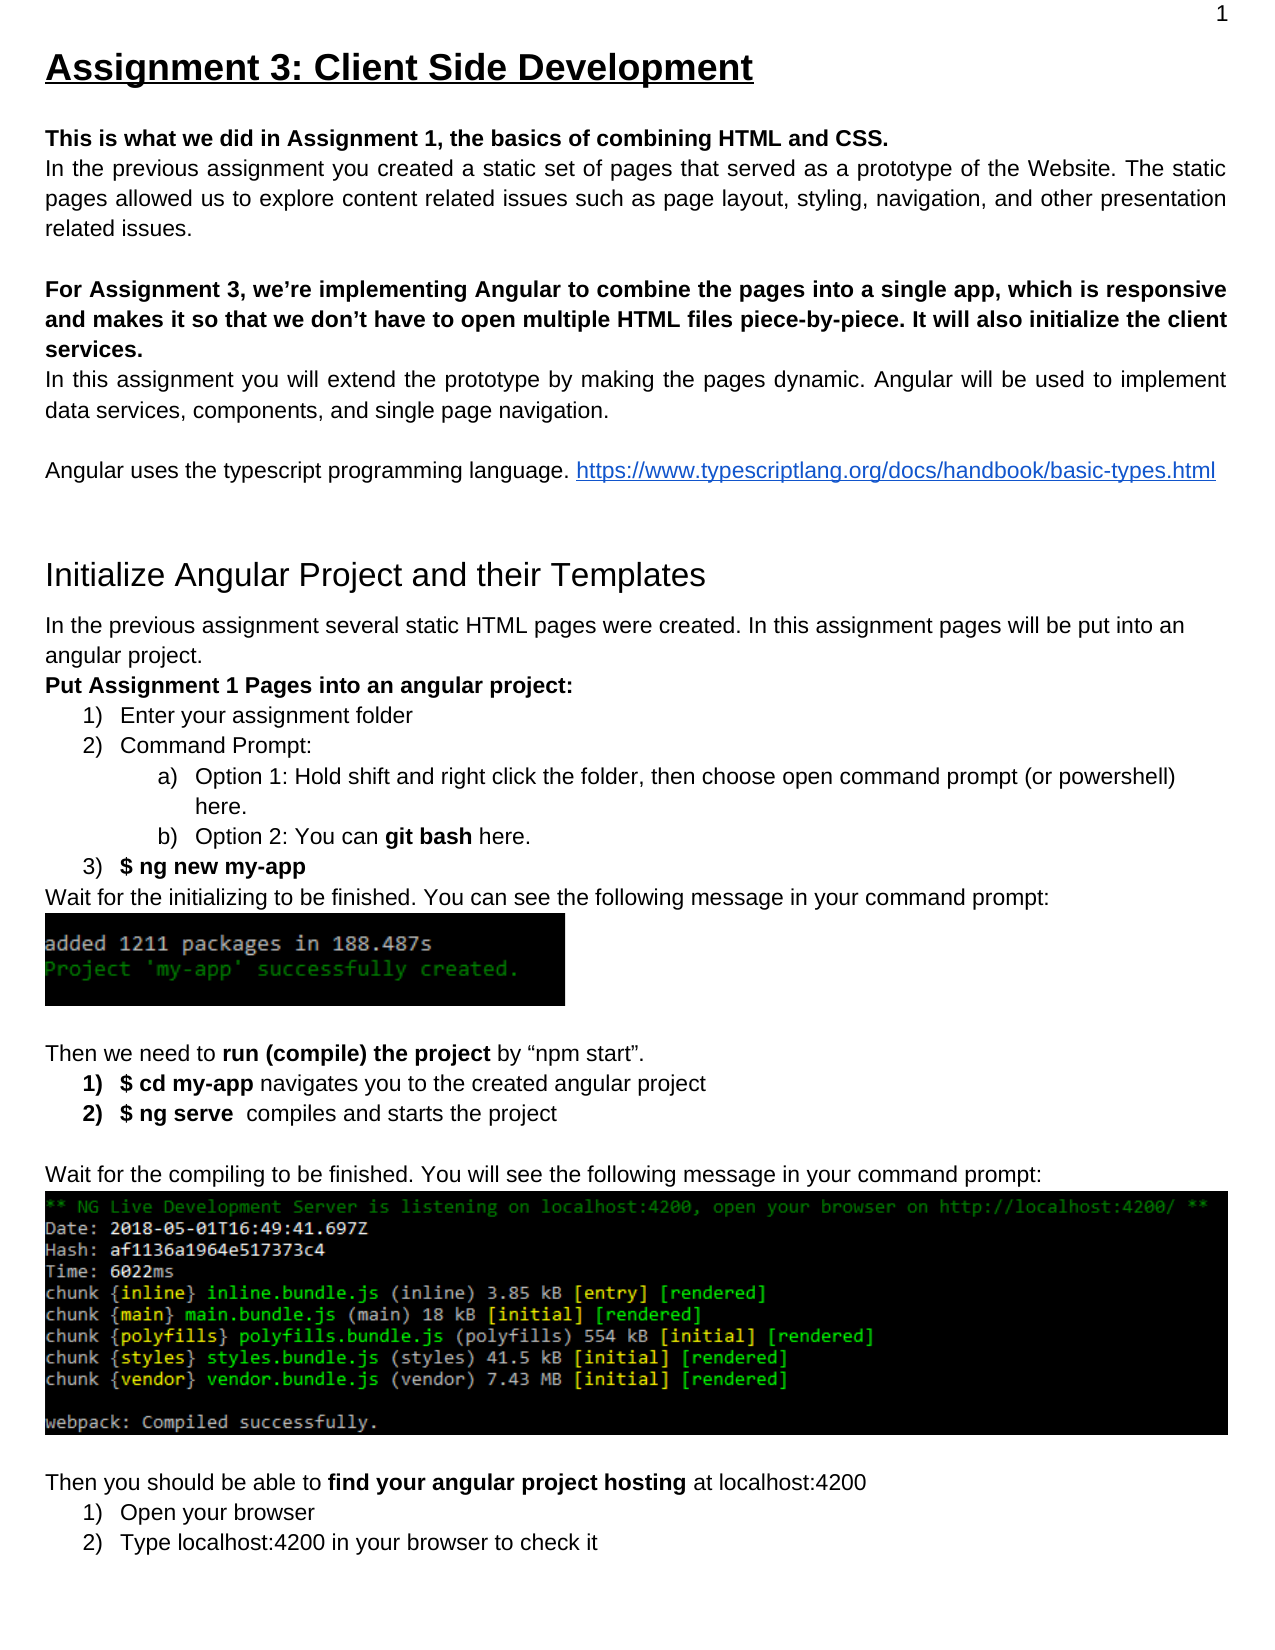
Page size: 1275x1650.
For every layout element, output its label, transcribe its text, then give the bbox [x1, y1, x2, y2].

list Type localhost:4200 in your browser to check it [82, 1529, 1228, 1556]
text Assignment 3: Client Side Development [45, 45, 1228, 88]
text In the previous assignment several static HTML pages were created. In this assignment pages will be put into an angular project. [45, 612, 1228, 668]
picture [45, 1191, 1228, 1435]
list $ cd my-app navigates you to the created angular project [82, 1070, 1228, 1096]
text Then we need to run (compile) the project by “npm start”. [45, 1040, 1228, 1066]
list Enter your assignment folder [82, 702, 1228, 728]
subtitle Initialize Angular Project and their Templates [45, 555, 1228, 593]
text In this assignment you will extend the prototype by making the pages dynamic. Angular will be used to implement data services, components, and single page navigation. [45, 366, 1228, 423]
text This is what we did in Assignment 1, the basics of combining HTML and CSS. [45, 125, 1228, 151]
list $ ng new my-app [82, 853, 1228, 879]
text Wait for the compiling to be finished. You will see the following message in your command prompt: [45, 1161, 1228, 1187]
text Wait for the initializing to be finished. You can see the following message in your command prompt: [45, 883, 1228, 910]
list Command Prompt: [82, 732, 1228, 759]
text In the previous assignment you created a static set of pages that served as a prototype of the Website. The static pages allowed us to explore content related issues such as page layout, styling, navigation, and other presentation related issues. [45, 155, 1228, 242]
list Option 2: You can git bash here. [157, 823, 1228, 849]
list Option 1: Hold shift and right click the folder, then choose open command prompt (or powershell) here. [157, 763, 1228, 819]
list Open your browser [82, 1499, 1228, 1525]
text Then you should be able to find your angular project hosting at localhost:4200 [45, 1469, 1228, 1495]
text Angular uses the typescript programming language. https://www.typescriptlang.org/docs/handbook/basic-types.html [45, 457, 1228, 483]
picture [45, 913, 566, 1006]
text Put Assignment 1 Pages into an angular project: [45, 672, 1228, 698]
list $ ng serve compiles and starts the project [82, 1100, 1228, 1127]
text For Assignment 3, we’re implementing Angular to combine the pages into a single app, which is responsive and makes it so that we don’t have to open multiple HTML files piece-by-piece. It will also initialize the client services. [45, 276, 1228, 362]
